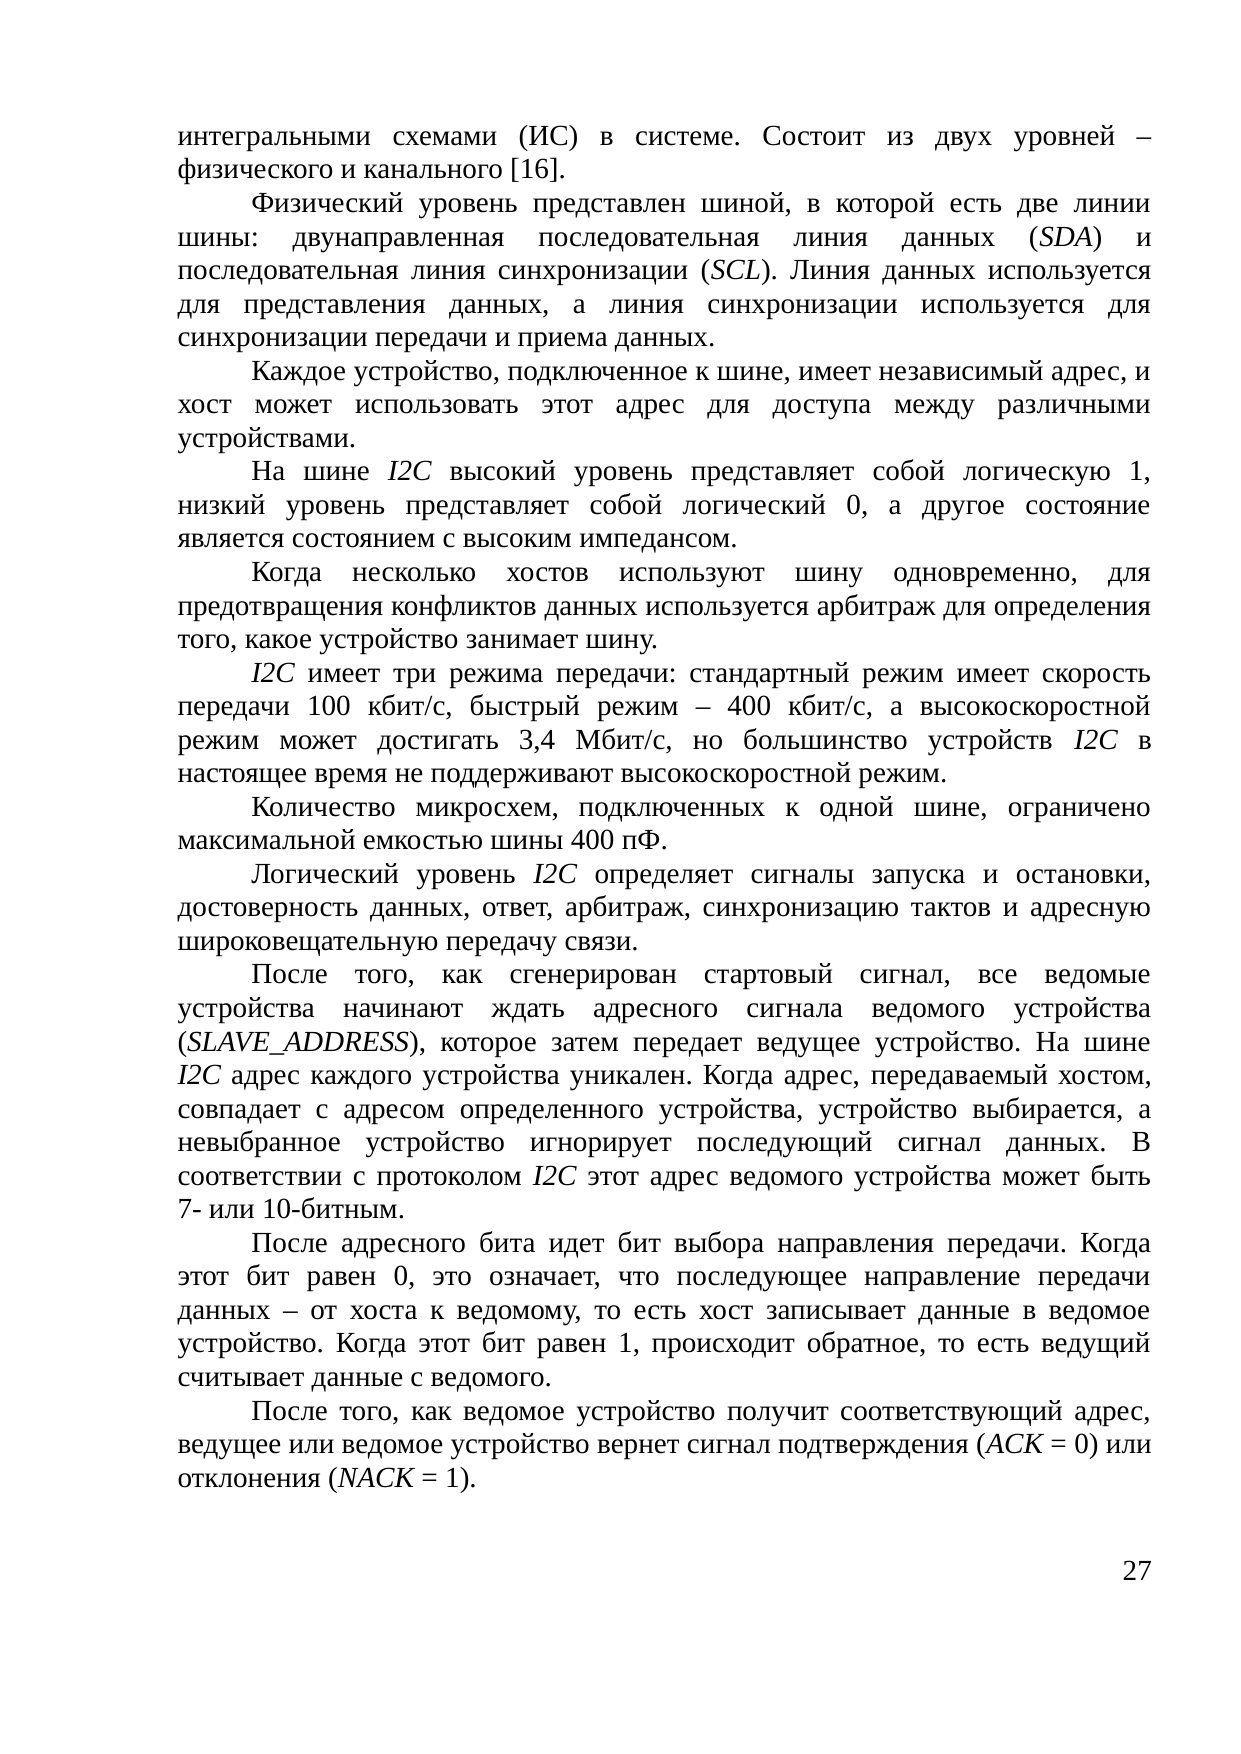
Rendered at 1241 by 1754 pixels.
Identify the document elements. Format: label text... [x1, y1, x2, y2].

text После того, как сгенерирован стартовый сигнал, все ведомые устройства начинают ждать адресного сигнала ведомого устройства (SLAVE_ADDRESS), которое затем передает ведущее устройство. На шине I2C адрес каждого устройства уникален. Когда адрес, передаваемый хостом, совпадает с адресом определенного устройства, устройство выбирается, а невыбранное устройство игнорирует последующий сигнал данных. В соответствии с протоколом I2C этот адрес ведомого устройства может быть 7- или 10-битным. [177, 957, 1152, 1225]
text Физический уровень представлен шиной, в которой есть две линии шины: двунаправленная последовательная линия данных (SDA) и последовательная линия синхронизации (SCL). Линия данных используется для представления данных, а линия синхронизации используется для синхронизации передачи и приема данных. [177, 185, 1152, 353]
text Каждое устройство, подключенное к шине, имеет независимый адрес, и хост может использовать этот адрес для доступа между различными устройствами. [177, 353, 1152, 453]
text На шине I2C высокий уровень представляет собой логическую 1, низкий уровень представляет собой логический 0, а другое состояние является состоянием с высоким импедансом. [177, 453, 1152, 554]
text Количество микросхем, подключенных к одной шине, ограничено максимальной емкостью шины 400 пФ. [177, 789, 1152, 856]
text Когда несколько хостов используют шину одновременно, для предотвращения конфликтов данных используется арбитраж для определения того, какое устройство занимает шину. [177, 554, 1152, 655]
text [177, 118, 1152, 185]
text Логический уровень I2C определяет сигналы запуска и остановки, достоверность данных, ответ, арбитраж, синхронизацию тактов и адресную широковещательную передачу связи. [177, 856, 1152, 957]
text I2C имеет три режима передачи: стандартный режим имеет скорость передачи 100 кбит/с, быстрый режим – 400 кбит/с, а высокоскоростной режим может достигать 3,4 Мбит/с, но большинство устройств I2C в настоящее время не поддерживают высокоскоростной режим. [177, 655, 1152, 789]
text После адресного бита идет бит выбора направления передачи. Когда этот бит равен 0, это означает, что последующее направление передачи данных – от хоста к ведомому, то есть хост записывает данные в ведомое устройство. Когда этот бит равен 1, происходит обратное, то есть ведущий считывает данные с ведомого. [177, 1225, 1152, 1393]
text После того, как ведомое устройство получит соответствующий адрес, ведущее или ведомое устройство вернет сигнал подтверждения (ACK = 0) или отклонения (NACK = 1). [177, 1393, 1152, 1493]
